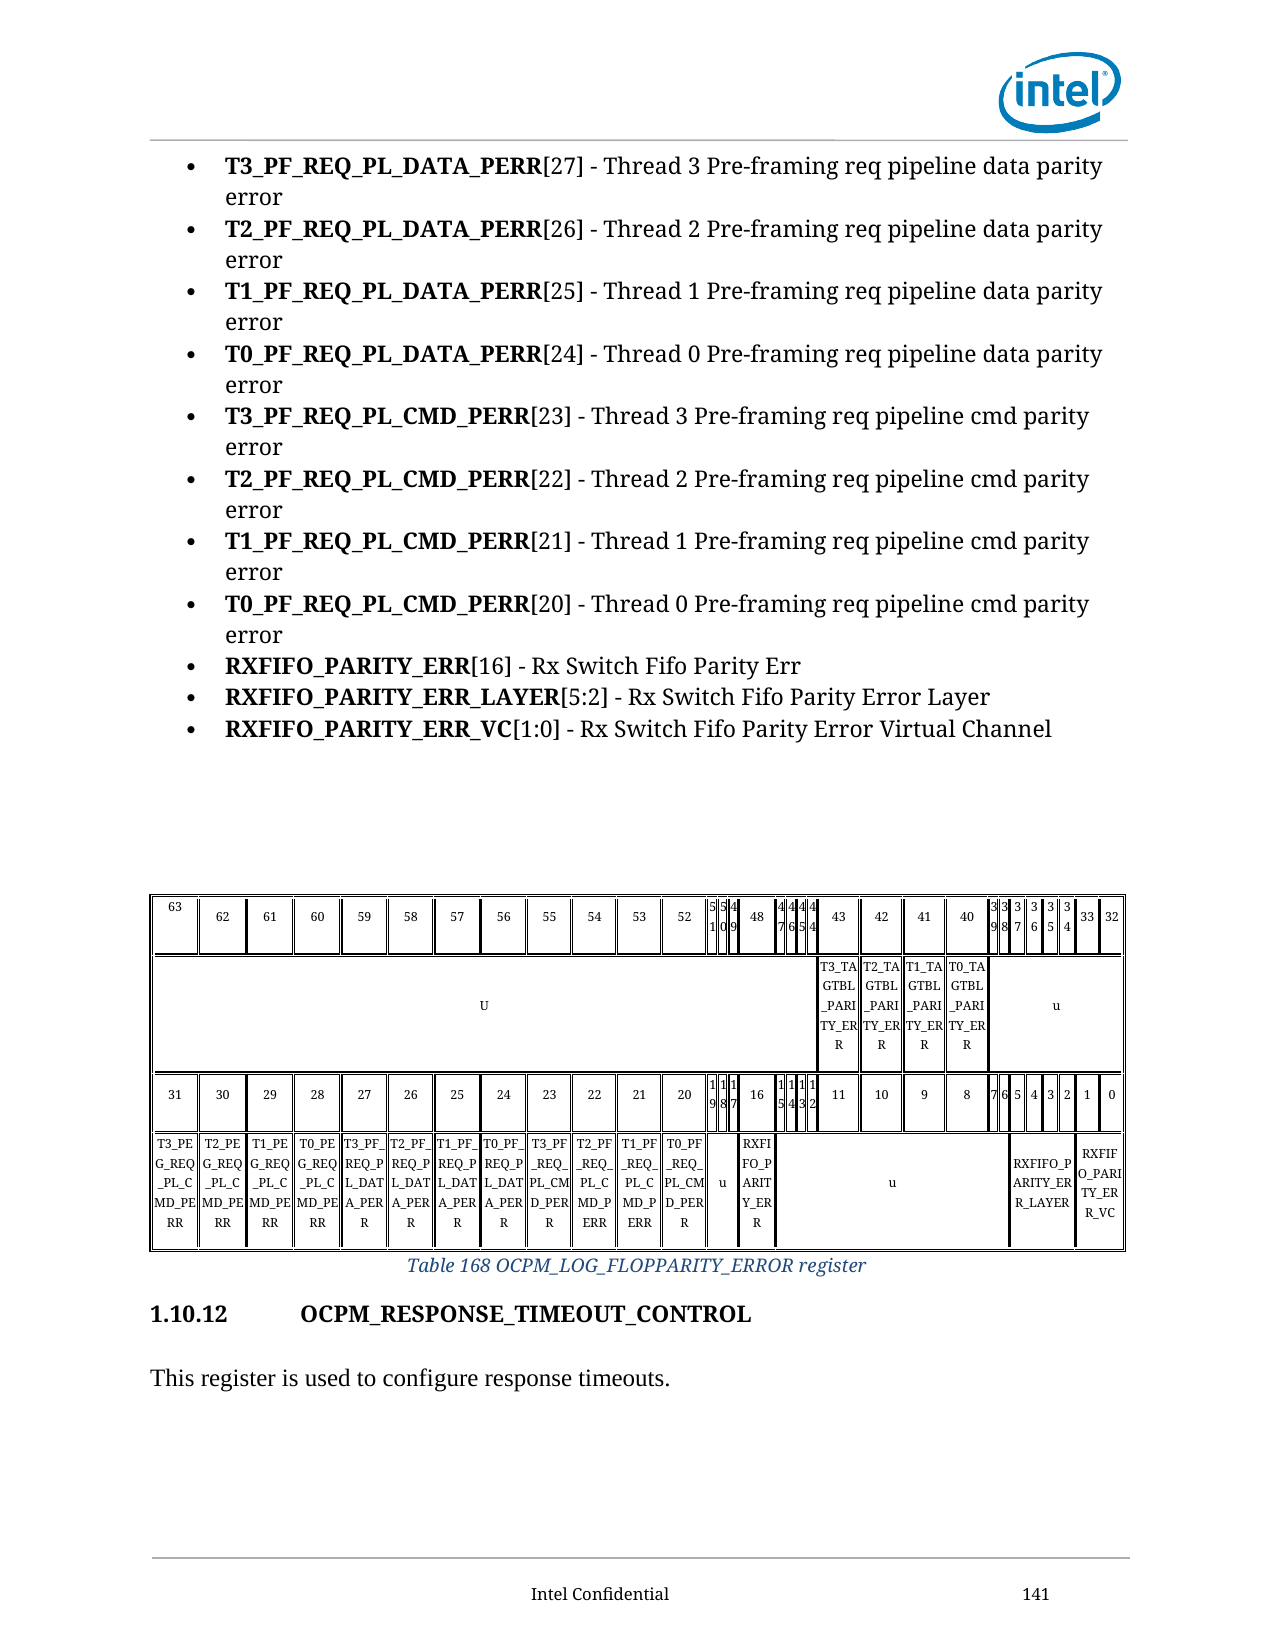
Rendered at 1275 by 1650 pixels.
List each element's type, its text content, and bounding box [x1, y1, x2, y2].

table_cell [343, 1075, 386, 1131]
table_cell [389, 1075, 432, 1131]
text This register is used to configure response timeouts. [150, 1363, 1125, 1392]
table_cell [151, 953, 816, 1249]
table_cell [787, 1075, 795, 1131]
text Table OCPM_LOG_FLOPPARITY_ERROR register [150, 1252, 1125, 1277]
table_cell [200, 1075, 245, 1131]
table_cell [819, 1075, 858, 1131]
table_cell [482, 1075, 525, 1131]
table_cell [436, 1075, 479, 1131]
list RXFIFO_PARITY_ERR_LAYER[5:2] - Rx Switch Fifo Parity Error Layer [187, 681, 1125, 712]
list RXFIFO_PARITY_ERR[16] - Rx Switch Fifo Parity Err [187, 650, 1125, 681]
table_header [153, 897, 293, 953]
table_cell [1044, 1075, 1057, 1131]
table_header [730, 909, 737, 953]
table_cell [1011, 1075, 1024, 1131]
list T3_PF_REQ_PL_CMD_PERR[23] - Thread 3 Pre-framing req pipeline cmd parity error [187, 400, 1125, 462]
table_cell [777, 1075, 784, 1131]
subtitle OCPM_RESPONSE_TIMEOUT_CONTROL [150, 1298, 1125, 1329]
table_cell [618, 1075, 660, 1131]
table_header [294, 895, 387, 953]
list T0_PF_REQ_PL_DATA_PERR[24] - Thread 0 Pre-framing req pipeline data parity error [187, 337, 1125, 400]
list T1_PF_REQ_PL_CMD_PERR[21] - Thread 1 Pre-framing req pipeline cmd parity error [187, 525, 1125, 587]
list T1_PF_REQ_PL_DATA_PERR[25] - Thread 1 Pre-framing req pipeline data parity error [187, 275, 1125, 337]
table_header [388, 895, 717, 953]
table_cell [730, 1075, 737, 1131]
picture [993, 42, 1125, 139]
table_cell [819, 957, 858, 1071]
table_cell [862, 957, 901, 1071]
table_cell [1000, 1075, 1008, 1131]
list T2_PF_REQ_PL_CMD_PERR[22] - Thread 2 Pre-framing req pipeline cmd parity error [187, 462, 1125, 525]
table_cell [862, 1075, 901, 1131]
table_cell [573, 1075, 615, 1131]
list RXFIFO_PARITY_ERR_VC[1:0] - Rx Switch Fifo Parity Error Virtual Channel [187, 712, 1125, 744]
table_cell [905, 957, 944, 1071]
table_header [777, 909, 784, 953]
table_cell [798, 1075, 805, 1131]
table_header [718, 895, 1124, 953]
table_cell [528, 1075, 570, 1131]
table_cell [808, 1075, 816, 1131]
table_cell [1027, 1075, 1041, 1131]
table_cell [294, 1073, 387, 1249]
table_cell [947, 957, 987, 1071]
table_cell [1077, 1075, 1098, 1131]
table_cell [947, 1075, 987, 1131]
list T0_PF_REQ_PL_CMD_PERR[20] - Thread 0 Pre-framing req pipeline cmd parity error [187, 587, 1125, 650]
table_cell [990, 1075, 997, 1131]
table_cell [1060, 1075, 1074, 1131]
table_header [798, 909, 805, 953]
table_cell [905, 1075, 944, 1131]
list T2_PF_REQ_PL_DATA_PERR[26] - Thread 2 Pre-framing req pipeline data parity error [187, 212, 1125, 275]
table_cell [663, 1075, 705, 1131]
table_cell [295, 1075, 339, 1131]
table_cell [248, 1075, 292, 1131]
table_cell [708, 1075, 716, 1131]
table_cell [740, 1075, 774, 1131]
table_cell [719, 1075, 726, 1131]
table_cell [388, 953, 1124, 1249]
list T3_PF_REQ_PL_DATA_PERR[27] - Thread 3 Pre-framing req pipeline data parity error [187, 150, 1125, 212]
